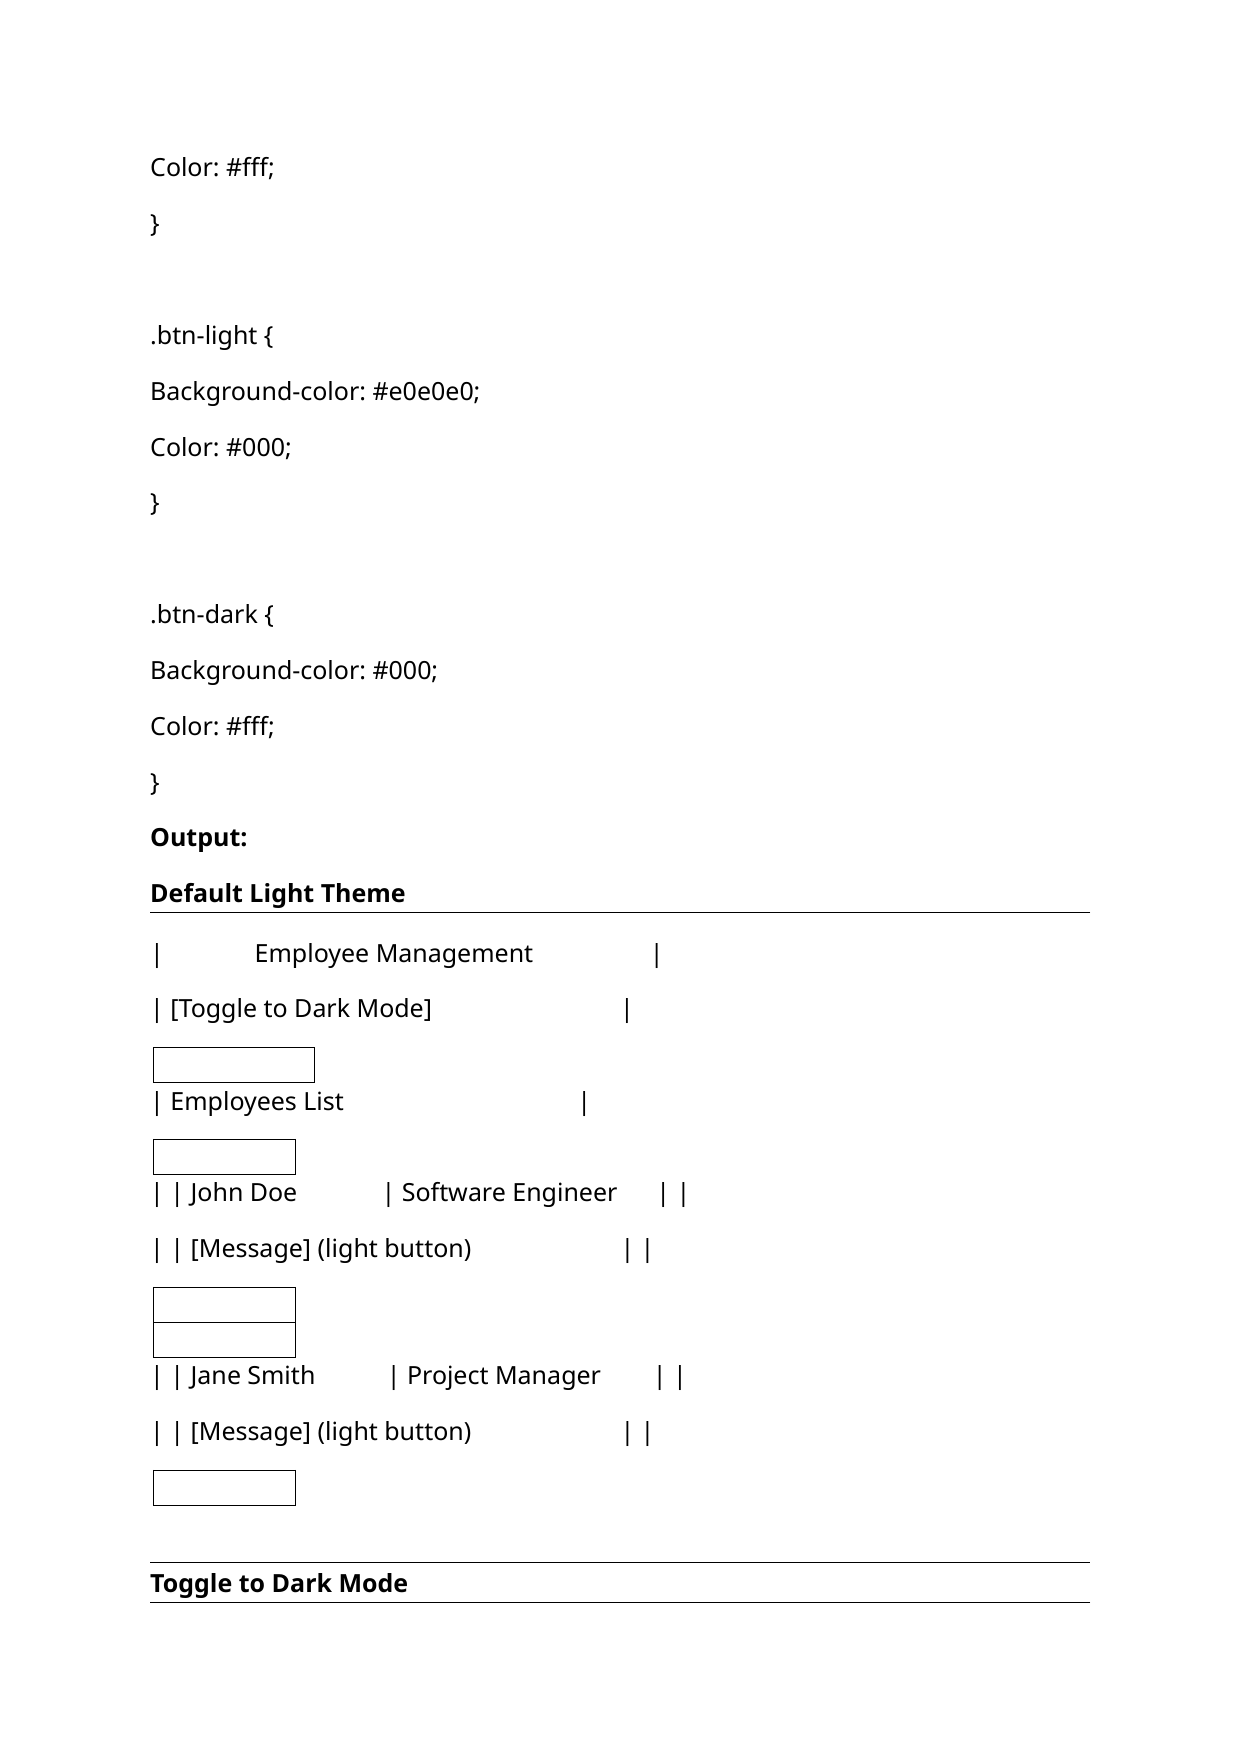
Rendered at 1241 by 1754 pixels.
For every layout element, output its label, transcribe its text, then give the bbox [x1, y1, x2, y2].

text } [150, 764, 1090, 798]
text Background-color: #000; [150, 652, 1090, 687]
text Output: [150, 820, 1090, 854]
text } [150, 485, 1090, 519]
text | Employees List | [150, 1083, 1090, 1117]
text .btn-dark { [150, 597, 1090, 631]
text | | [Message] (light button) | | [150, 1231, 1090, 1265]
text | | John Doe | Software Engineer | | [150, 1175, 1090, 1209]
text | Employee Management | [150, 935, 1090, 969]
table_header [154, 1048, 314, 1082]
text | | Jane Smith | Project Manager | | [150, 1358, 1090, 1392]
text | | [Message] (light button) | | [150, 1414, 1090, 1448]
text Color: #fff; [150, 708, 1090, 742]
table_header [154, 1288, 295, 1322]
table_header [154, 1140, 295, 1174]
text Toggle to Dark Mode [150, 1563, 1090, 1602]
table_header [154, 1471, 295, 1505]
text .btn-light { [150, 317, 1090, 352]
text Default Light Theme [150, 876, 1090, 912]
text } [150, 206, 1090, 240]
text Color: #fff; [150, 150, 1090, 184]
table_cell [154, 1323, 295, 1357]
text | [Toggle to Dark Mode] | [150, 991, 1090, 1025]
text Color: #000; [150, 429, 1090, 463]
text Background-color: #e0e0e0; [150, 373, 1090, 407]
